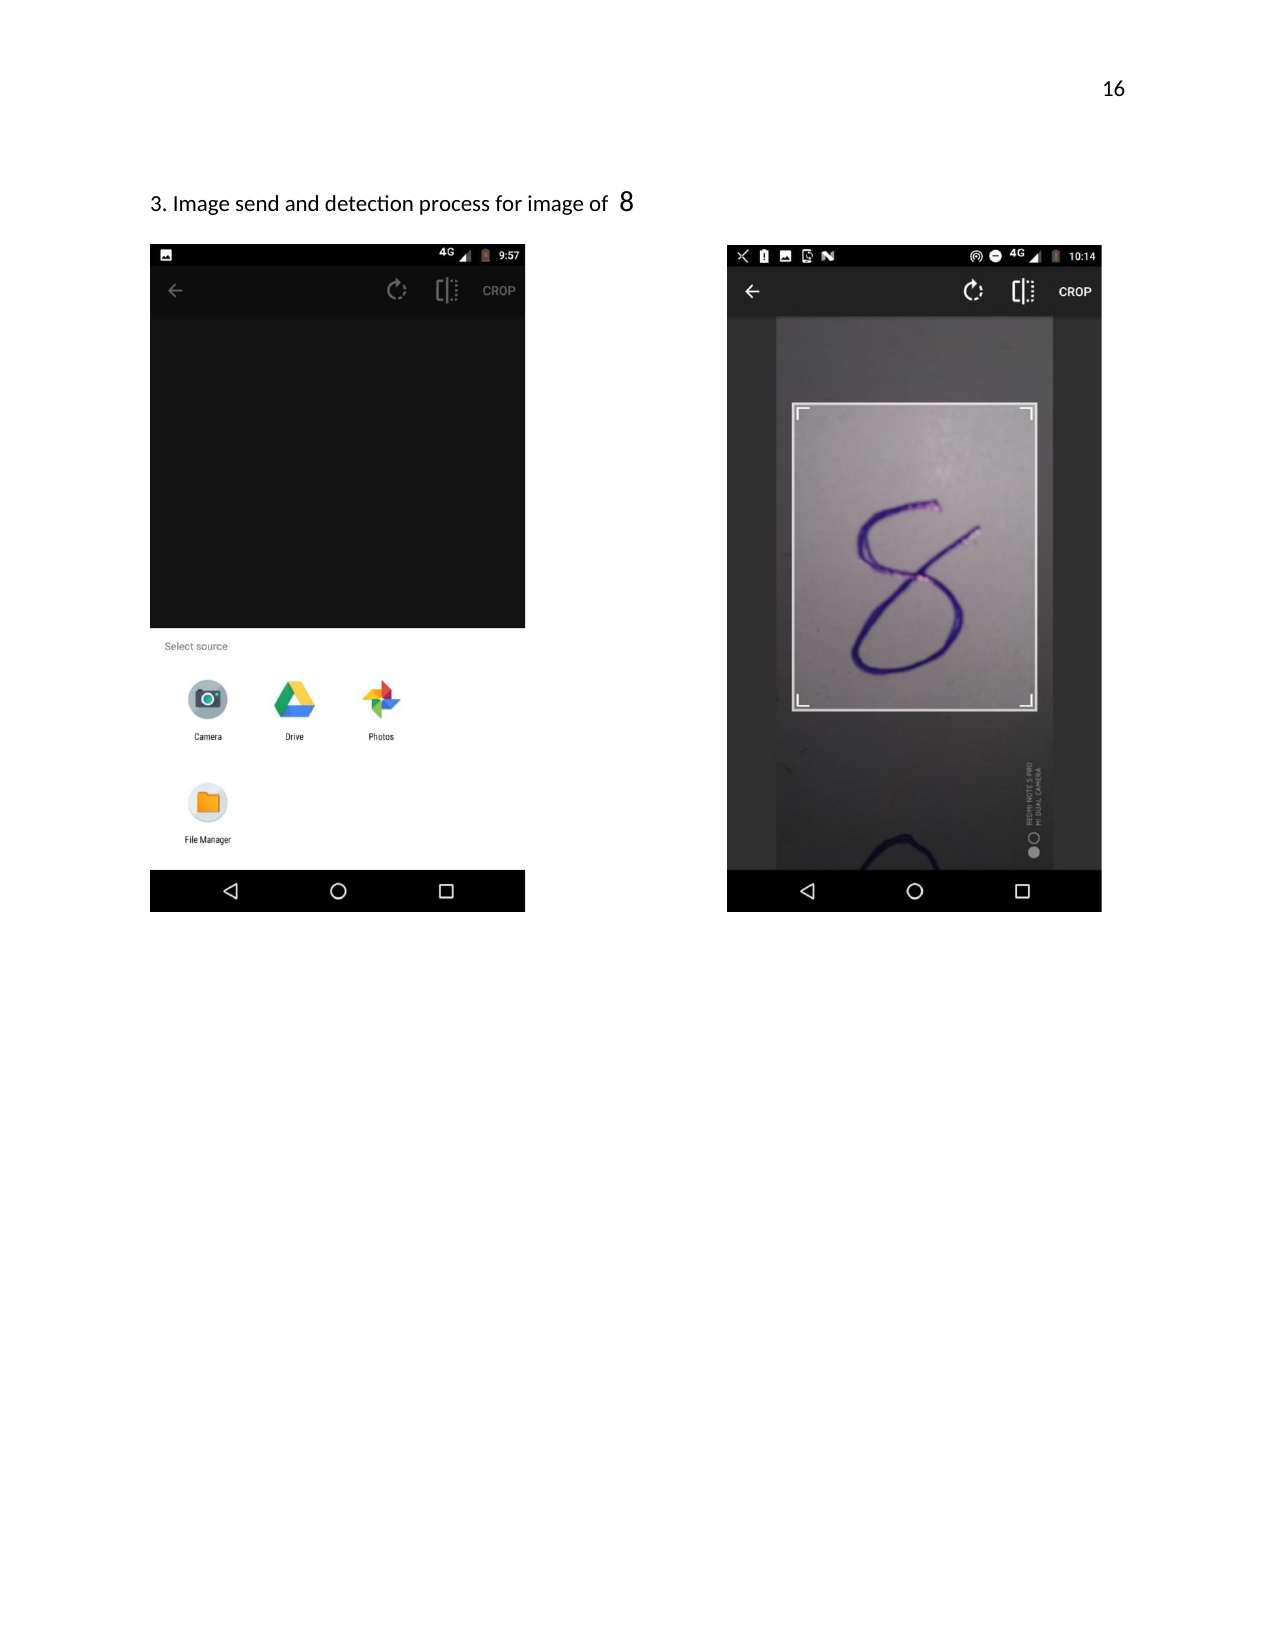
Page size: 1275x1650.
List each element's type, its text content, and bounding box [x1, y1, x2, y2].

picture [727, 245, 1102, 912]
picture [150, 244, 526, 912]
list Image send and detection process for image of 8 [150, 183, 1125, 218]
